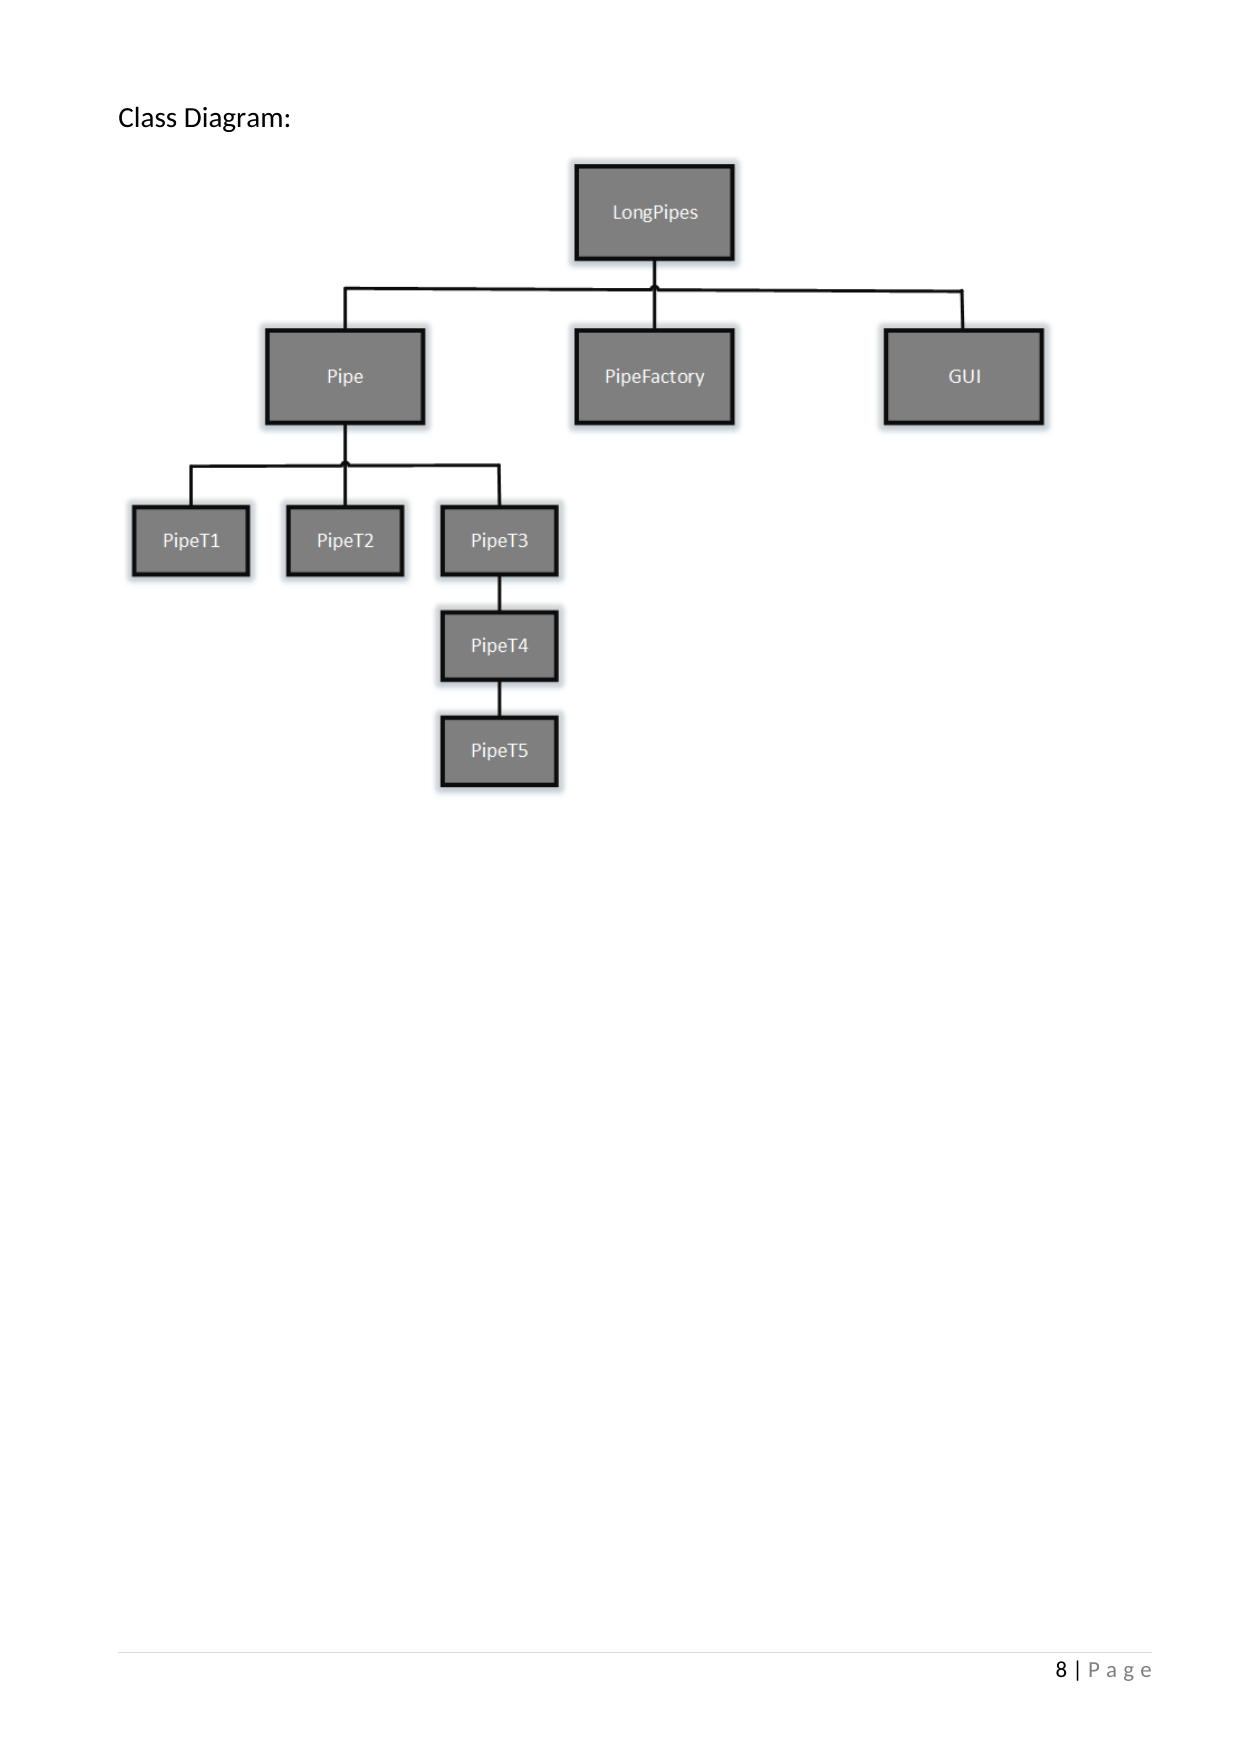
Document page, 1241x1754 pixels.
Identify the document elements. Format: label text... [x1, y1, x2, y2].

picture [118, 153, 1059, 804]
text Class Diagram: [118, 99, 1152, 134]
